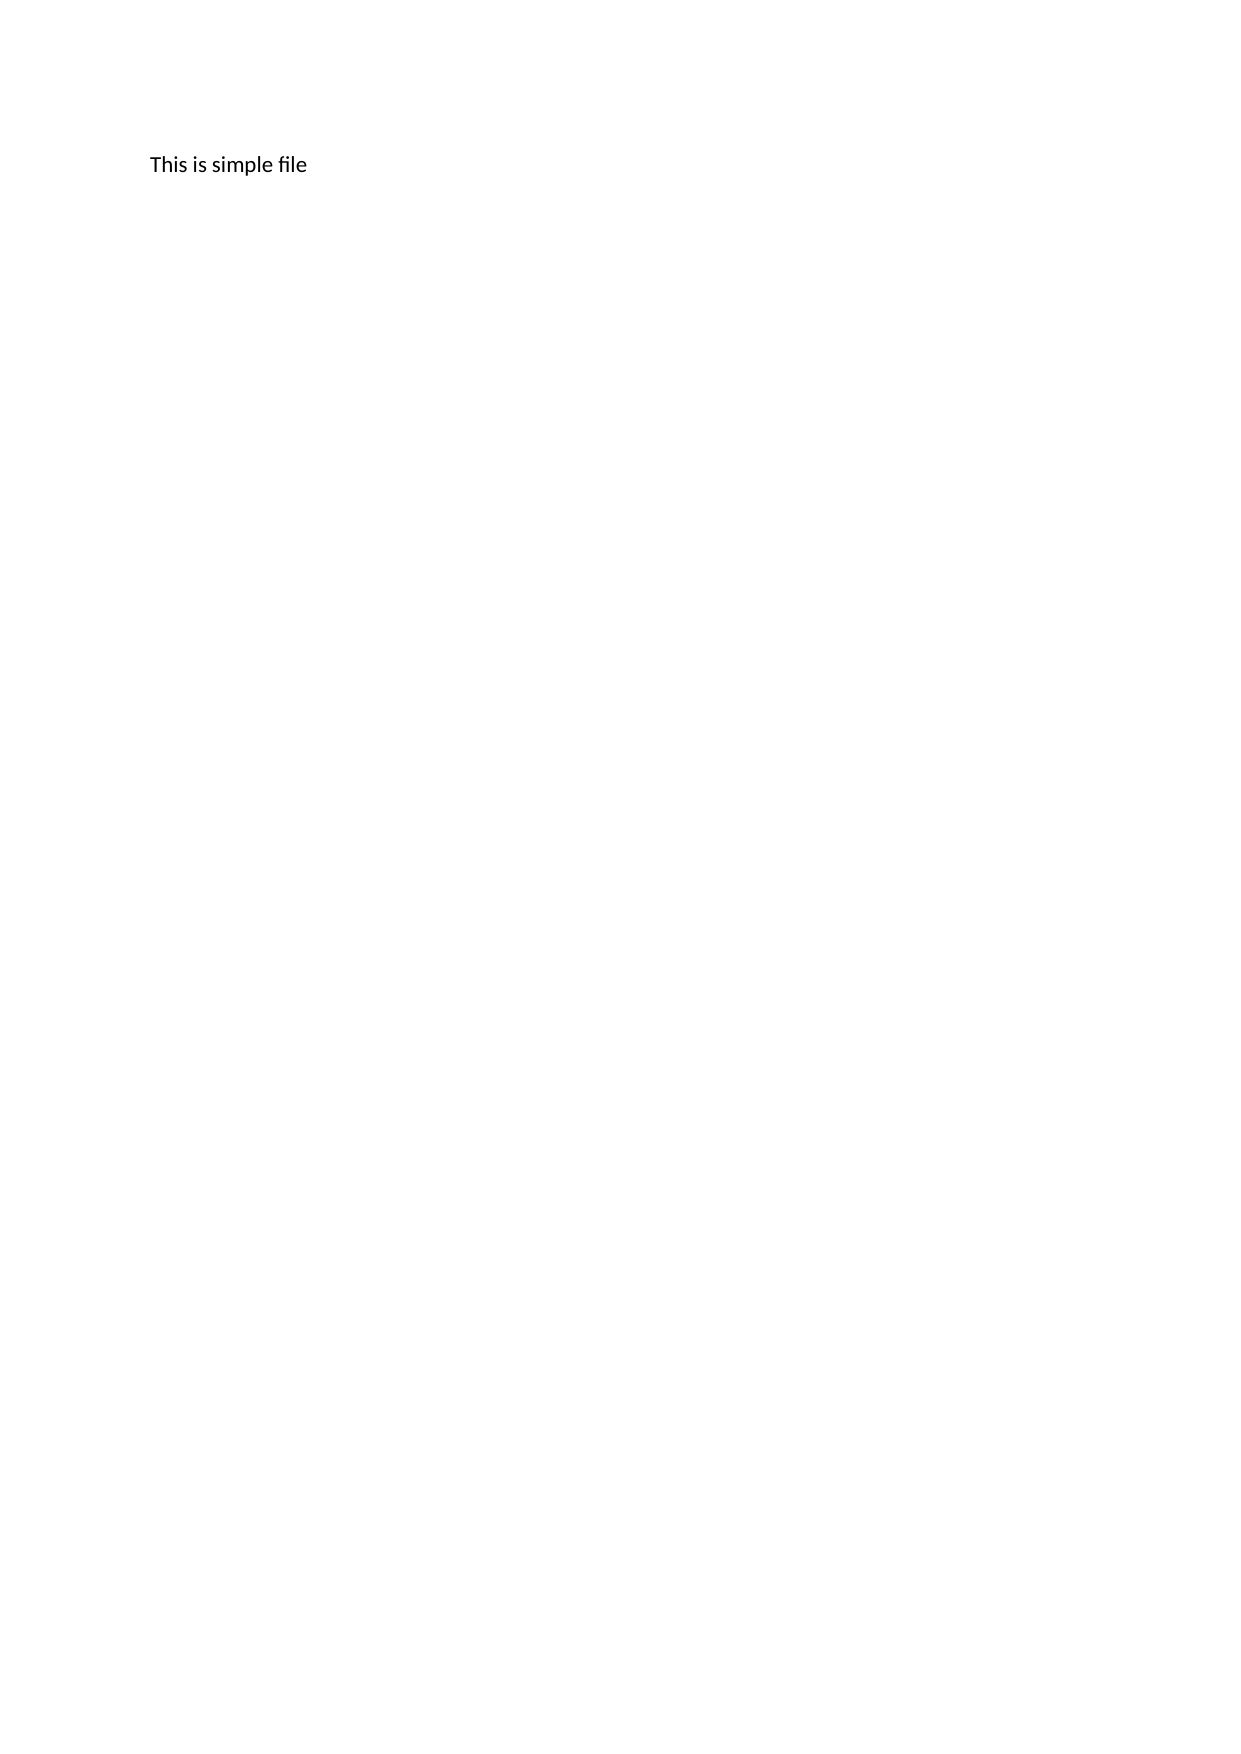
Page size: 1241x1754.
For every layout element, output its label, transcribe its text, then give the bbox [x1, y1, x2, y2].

text This is simple file [150, 150, 1090, 178]
